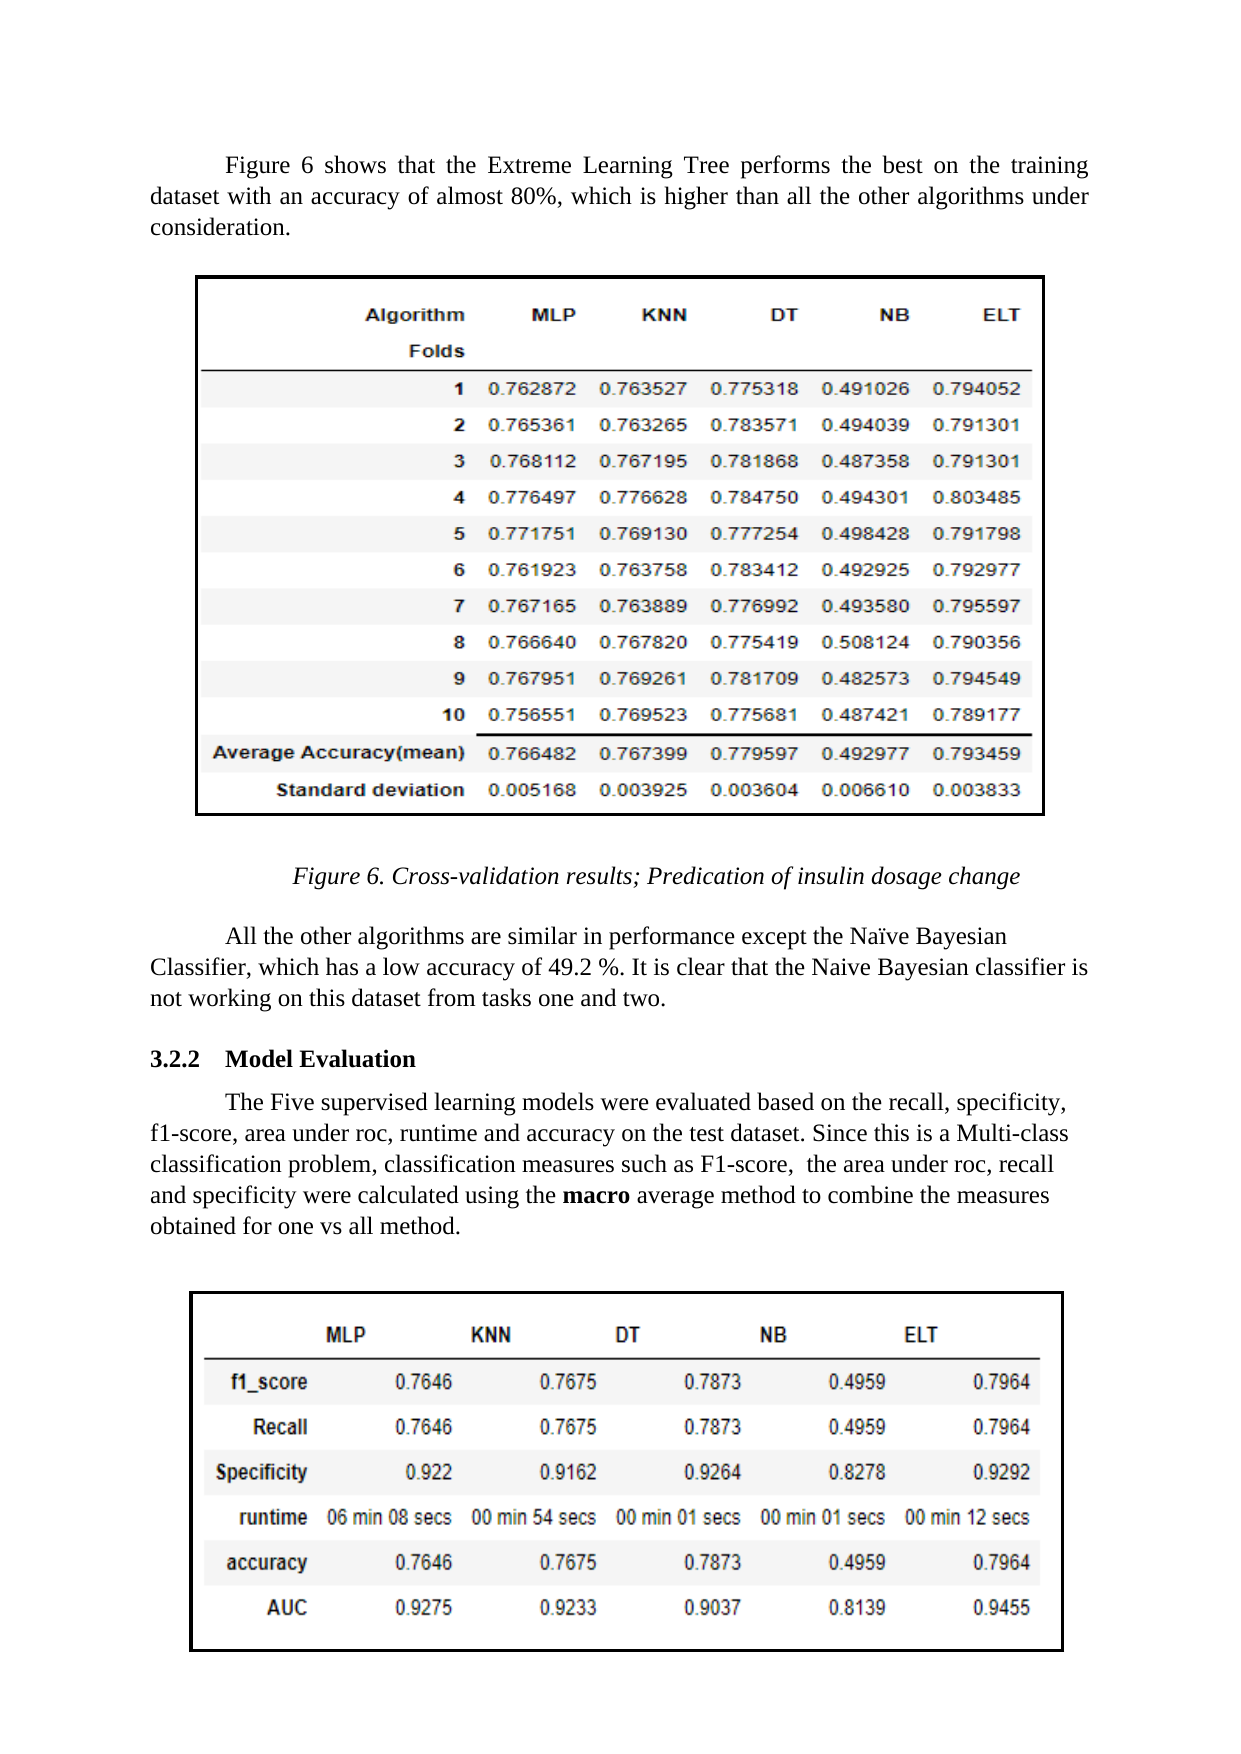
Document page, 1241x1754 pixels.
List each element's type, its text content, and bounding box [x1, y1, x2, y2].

text The Five supervised learning models were evaluated based on the recall, specificity, f1-score, area under roc, runtime and accuracy on the test dataset. Since this is a Multi-class classification problem, classification measures such as F1-score, the area under roc, recall and specificity were calculated using the macro average method to combine the measures obtained for one vs all method. [150, 1087, 1090, 1240]
text Figure 6 shows that the Extreme Learning Tree performs the best on the training dataset with an accuracy of almost 80%, which is higher than all the other algorithms under consideration. [150, 150, 1090, 241]
picture [198, 279, 1042, 813]
subtitle Model Evaluation [150, 1044, 1090, 1072]
text All the other algorithms are similar in performance except the Naïve Bayesian Classifier, which has a low accuracy of 49.2 %. It is clear that the Naive Bayesian classifier is not working on this dataset from tasks one and two. [150, 921, 1090, 1012]
picture [193, 1294, 1061, 1649]
